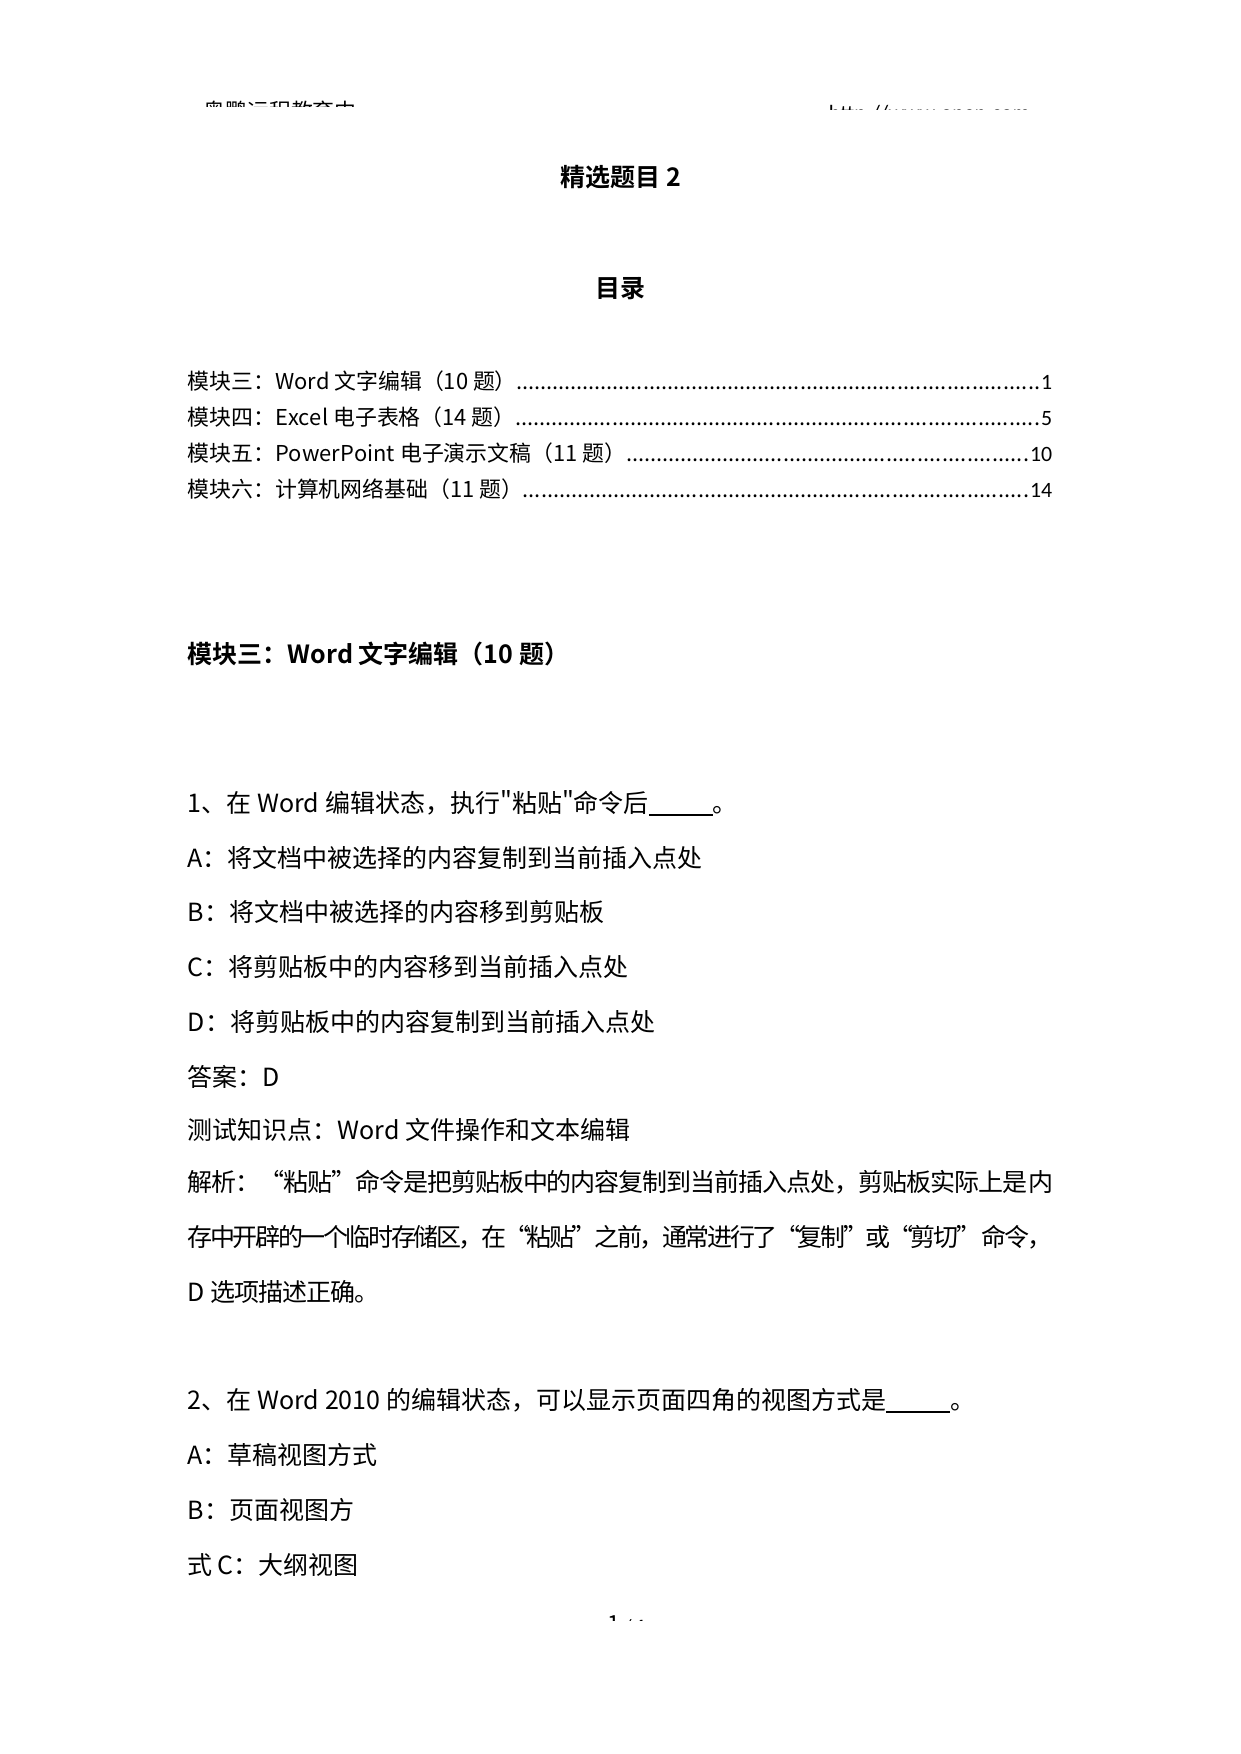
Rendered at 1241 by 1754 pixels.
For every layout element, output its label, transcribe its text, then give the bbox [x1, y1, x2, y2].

text B：页面视图方式C：大纲视图方式 [187, 1490, 376, 1581]
text B：将文档中被选择的内容移到剪贴板 [187, 893, 738, 929]
text 2、在 Word 2010 的编辑状态，可以显示页面四角的视图方式是 。A：草稿视图方式 [187, 1380, 976, 1471]
text C：将剪贴板中的内容移到当前插入点处 [187, 947, 738, 984]
text 测试知识点：Word 文件操作和文本编辑 [187, 1110, 1078, 1146]
text 答案：D [187, 1057, 1078, 1093]
text 解析：“粘贴”命令是把剪贴板中的内容复制到当前插入点处，剪贴板实际上是内存中开辟的一个临时存储区，在“粘贴”之前，通常进行了“复制”或“剪切” 命令，D 选项描述正确。 [187, 1163, 1053, 1308]
text 目录 [556, 268, 685, 304]
subtitle 模块三：Word 文字编辑（10 题） [187, 634, 1078, 670]
text 精选题目 2 [556, 158, 685, 194]
text 1、在 Word 编辑状态，执行"粘贴"命令后 。A：将文档中被选择的内容复制到当前插入点处 [187, 783, 738, 874]
text D：将剪贴板中的内容复制到当前插入点处 [187, 1002, 738, 1038]
